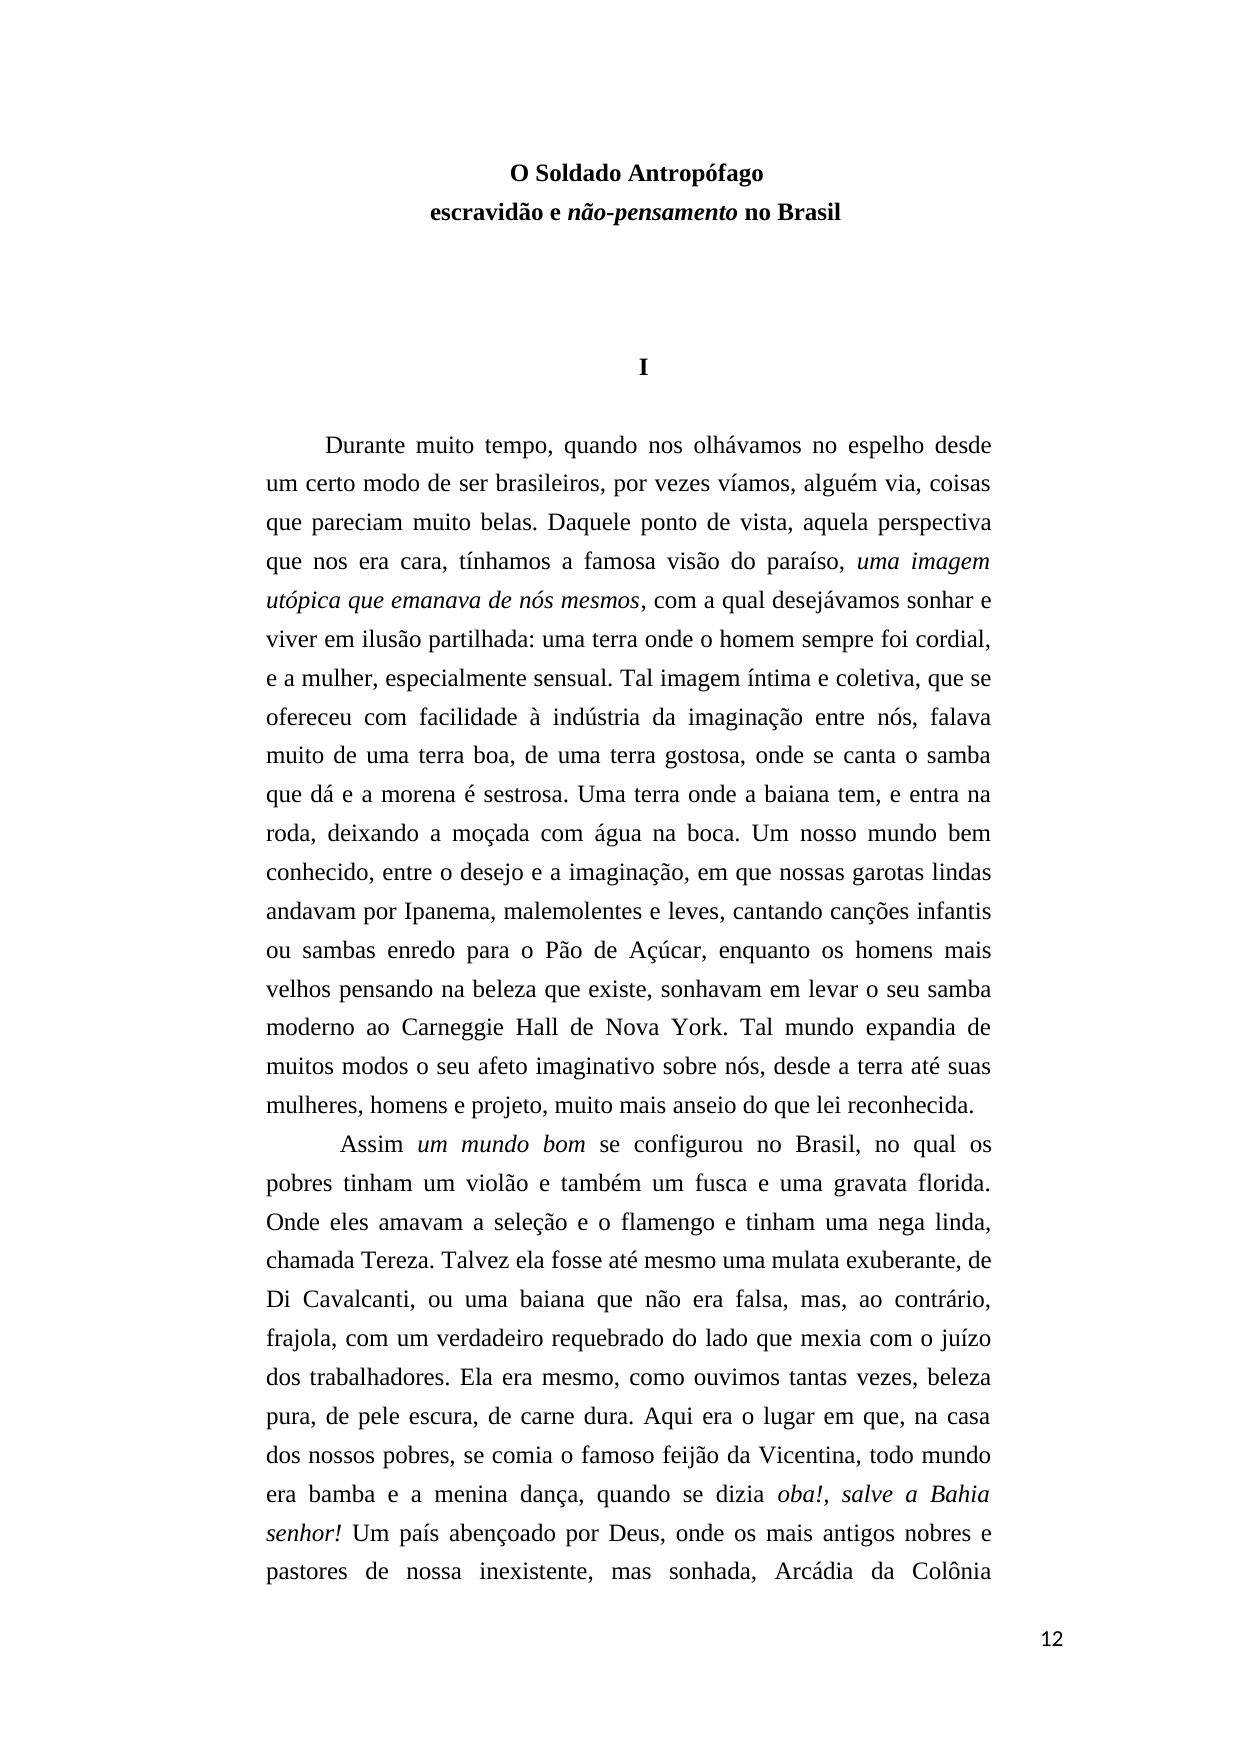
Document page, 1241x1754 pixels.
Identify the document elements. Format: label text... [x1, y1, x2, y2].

text O Soldado Antropófago [266, 148, 992, 186]
text I [266, 342, 992, 381]
text Durante muito tempo, quando nos olhávamos no espelho desde um certo modo de ser brasileiros, por vezes víamos, alguém via, coisas que pareciam muito belas. Daquele ponto de vista, aquela perspectiva que nos era cara, tínhamos a famosa visão do paraíso, uma imagem utópica que emanava de nós mesmos, com a qual desejávamos sonhar e viver em ilusão partilhada: uma terra onde o homem sempre foi cordial, e a mulher, especialmente sensual. Tal imagem íntima e coletiva, que se ofereceu com facilidade à indústria da imaginação entre nós, falava muito de uma terra boa, de uma terra gostosa, onde se canta o samba que dá e a morena é sestrosa. Uma terra onde a baiana tem, e entra na roda, deixando a moçada com água na boca. Um nosso mundo bem conhecido, entre o desejo e a imaginação, em que nossas garotas lindas andavam por Ipanema, malemolentes e leves, cantando canções infantis ou sambas enredo para o Pão de Açúcar, enquanto os homens mais velhos pensando na beleza que existe, sonhavam em levar o seu samba moderno ao Carneggie Hall de Nova York. Tal mundo expandia de muitos modos o seu afeto imaginativo sobre nós, desde a terra até suas mulheres, homens e projeto, muito mais anseio do que lei reconhecida. [266, 419, 992, 1119]
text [266, 1119, 992, 1585]
text escravidão e não-pensamento no Brasil [266, 186, 992, 225]
